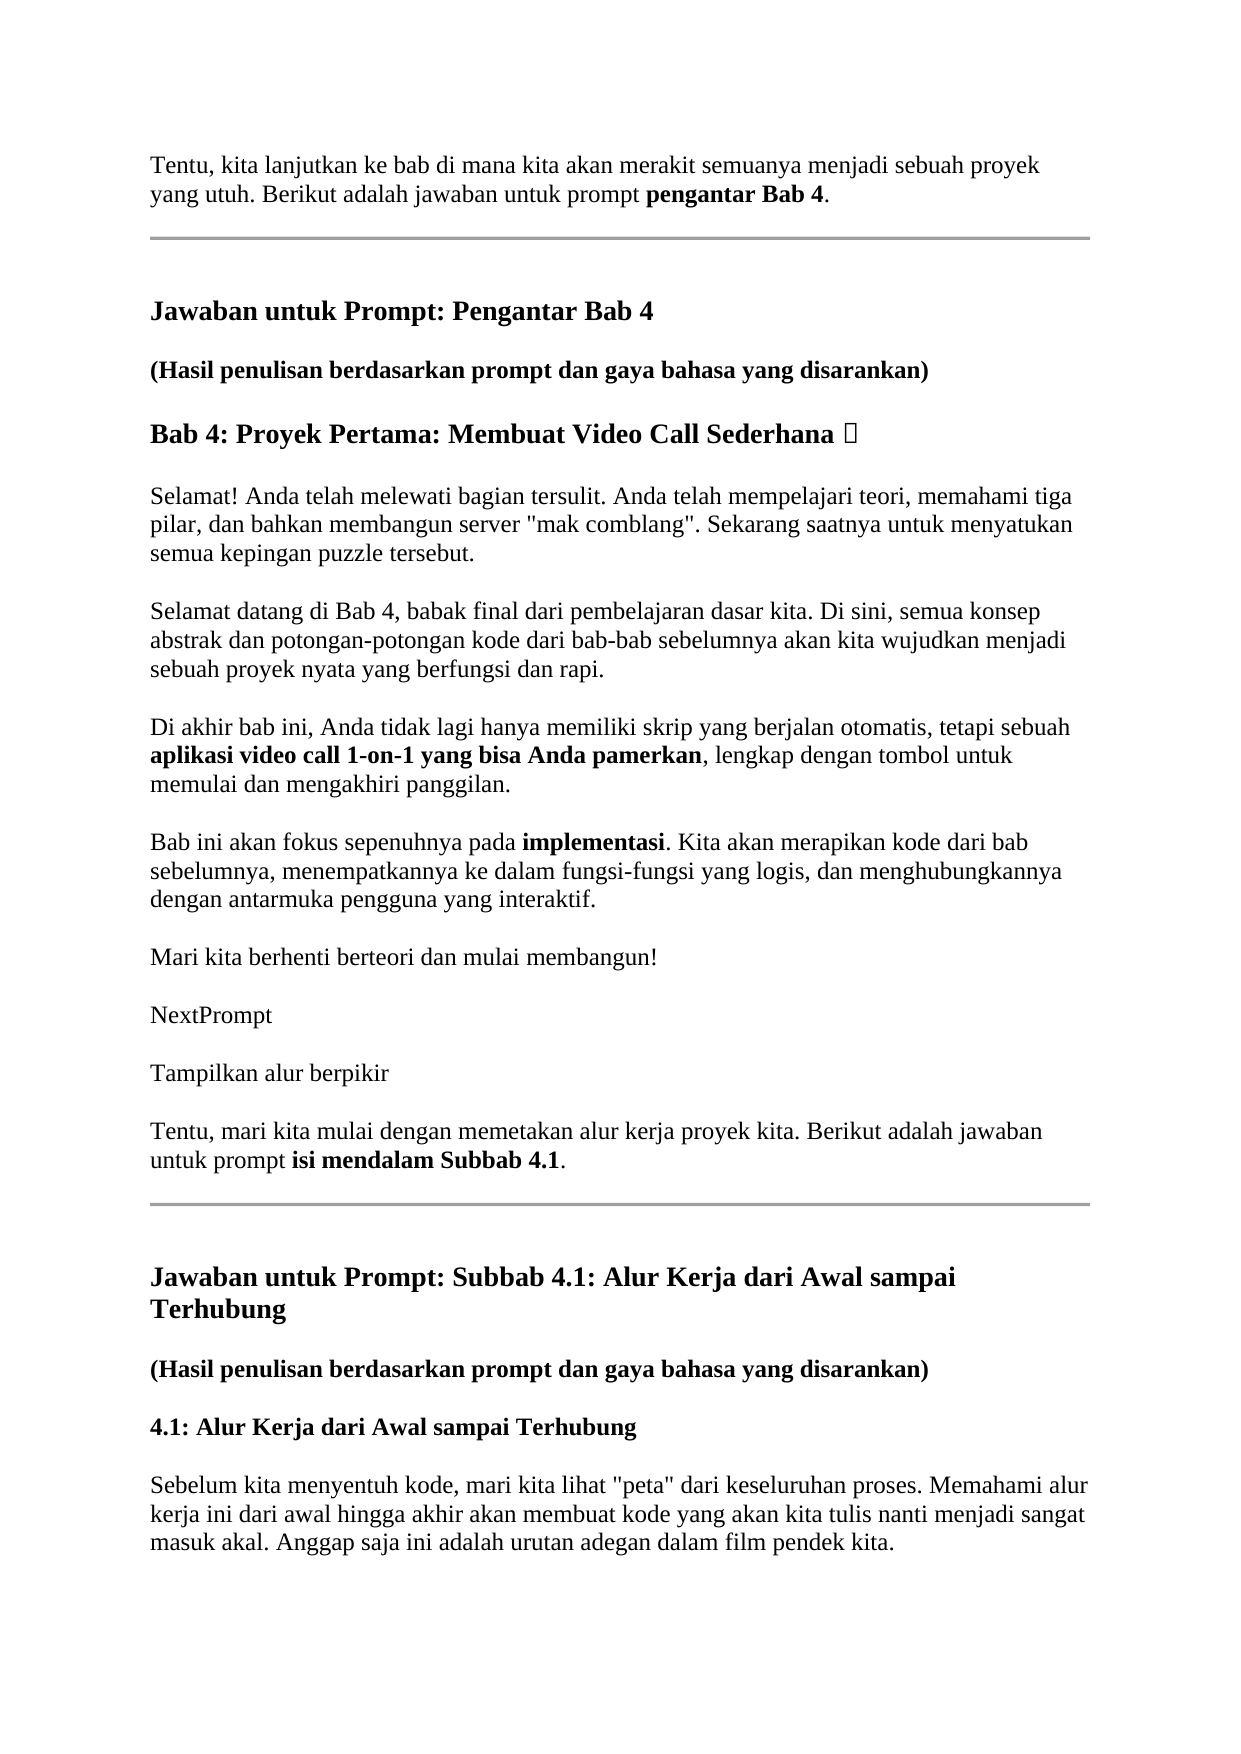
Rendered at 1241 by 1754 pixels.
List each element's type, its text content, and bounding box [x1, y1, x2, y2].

text Jawaban untuk Prompt: Subbab 4.1: Alur Kerja dari Awal sampai Terhubung [150, 1260, 1090, 1325]
text Di akhir bab ini, Anda tidak lagi hanya memiliki skrip yang berjalan otomatis, tetapi sebuah aplikasi video call 1-on-1 yang bisa Anda pamerkan, lengkap dengan tombol untuk memulai dan mengakhiri panggilan. [150, 712, 1090, 798]
text Tentu, kita lanjutkan ke bab di mana kita akan merakit semuanya menjadi sebuah proyek yang utuh. Berikut adalah jawaban untuk prompt pengantar Bab 4. [150, 150, 1090, 207]
text (Hasil penulisan berdasarkan prompt dan gaya bahasa yang disarankan) [150, 355, 1090, 384]
text (Hasil penulisan berdasarkan prompt dan gaya bahasa yang disarankan) [150, 1354, 1090, 1383]
text 4.1: Alur Kerja dari Awal sampai Terhubung [150, 1412, 1090, 1441]
text Bab 4: Proyek Pertama: Membuat Video Call Sederhana 🤙 [150, 413, 1090, 452]
text Sebelum kita menyentuh kode, mari kita lihat "peta" dari keseluruhan proses. Memahami alur kerja ini dari awal hingga akhir akan membuat kode yang akan kita tulis nanti menjadi sangat masuk akal. Anggap saja ini adalah urutan adegan dalam film pendek kita. [150, 1470, 1090, 1556]
text Selamat datang di Bab 4, babak final dari pembelajaran dasar kita. Di sini, semua konsep abstrak dan potongan-potongan kode dari bab-bab sebelumnya akan kita wujudkan menjadi sebuah proyek nyata yang berfungsi dan rapi. [150, 596, 1090, 682]
text Selamat! Anda telah melewati bagian tersulit. Anda telah mempelajari teori, memahami tiga pilar, dan bahkan membangun server "mak comblang". Sekarang saatnya untuk menyatukan semua kepingan puzzle tersebut. [150, 481, 1090, 567]
text Bab ini akan fokus sepenuhnya pada implementasi. Kita akan merapikan kode dari bab sebelumnya, menempatkannya ke dalam fungsi-fungsi yang logis, dan menghubungkannya dengan antarmuka pengguna yang interaktif. [150, 827, 1090, 913]
text Tentu, mari kita mulai dengan memetakan alur kerja proyek kita. Berikut adalah jawaban untuk prompt isi mendalam Subbab 4.1. [150, 1116, 1090, 1174]
text Mari kita berhenti berteori dan mulai membangun! [150, 942, 1090, 971]
text Tampilkan alur berpikir [150, 1058, 1090, 1087]
text Jawaban untuk Prompt: Pengantar Bab 4 [150, 294, 1090, 326]
text NextPrompt [150, 1000, 1090, 1029]
